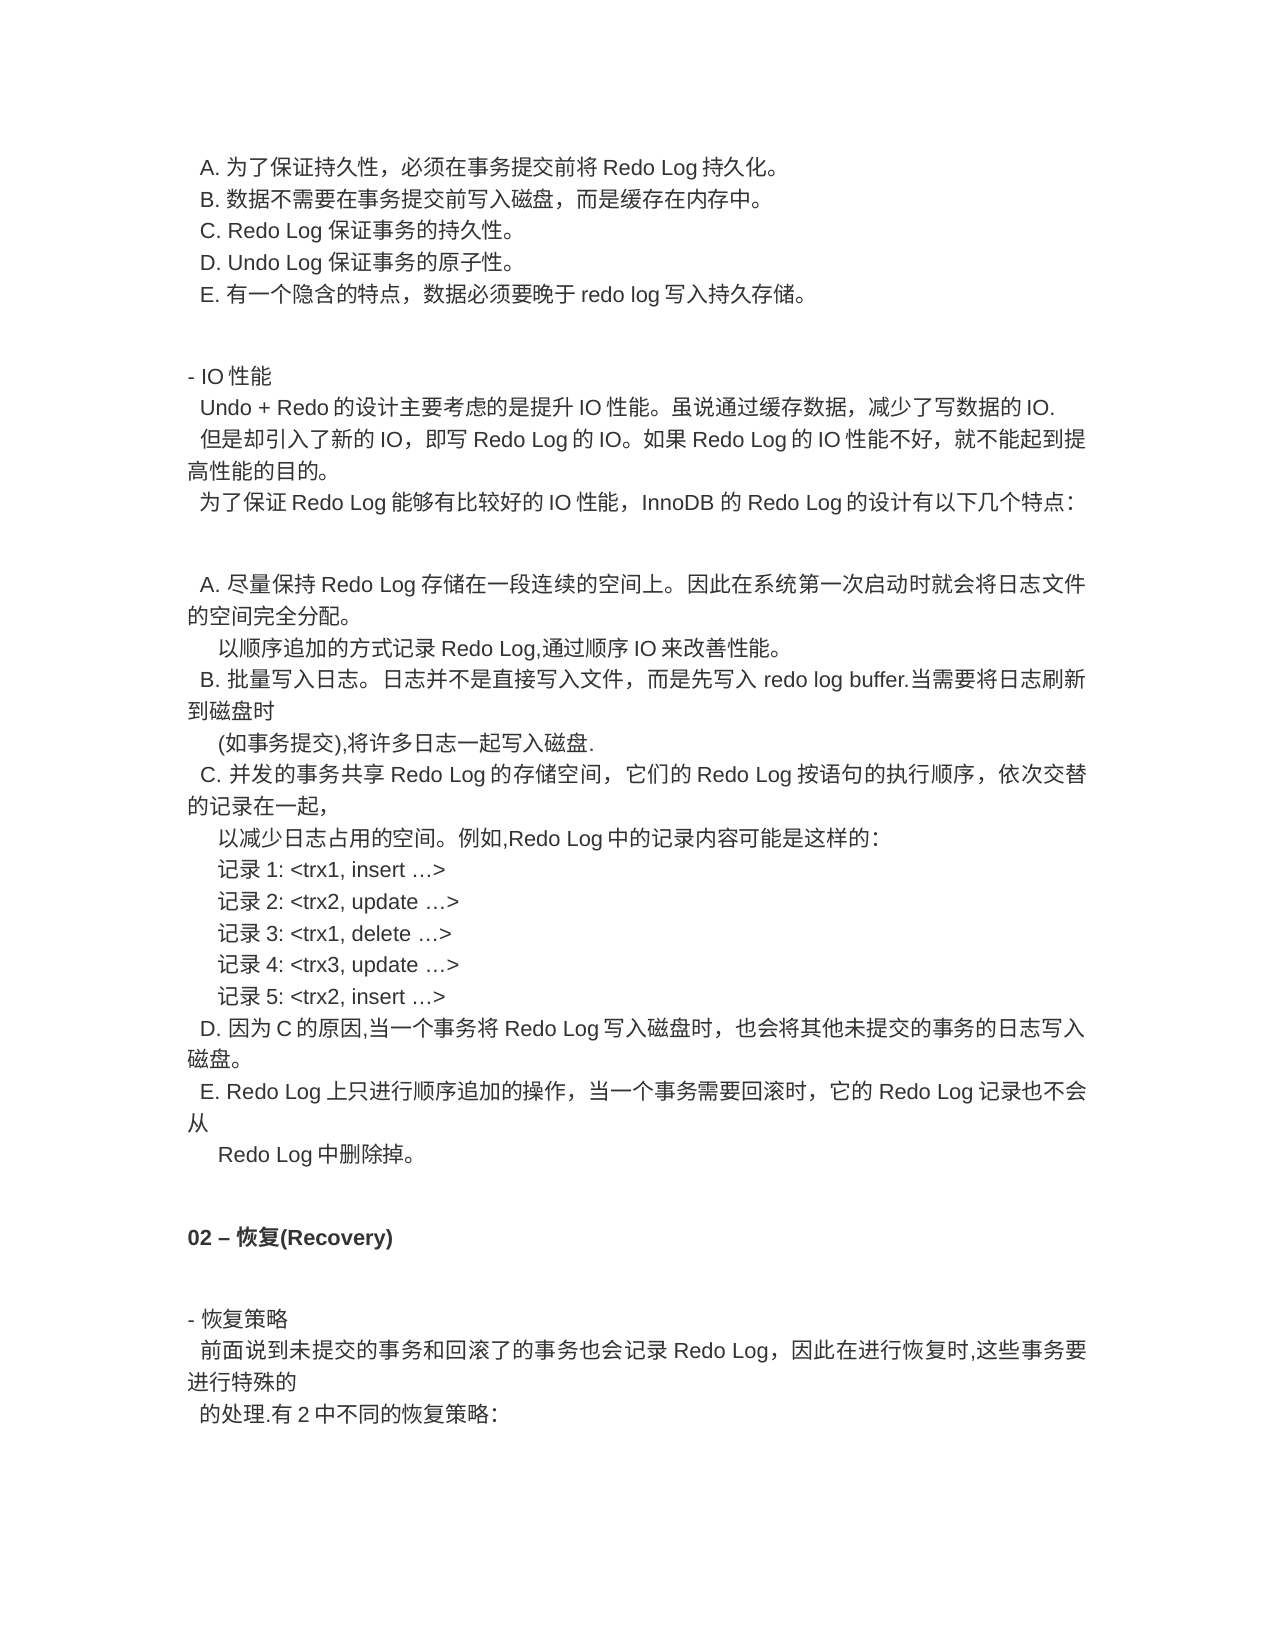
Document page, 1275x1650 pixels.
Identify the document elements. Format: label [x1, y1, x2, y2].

text [187, 150, 1087, 1479]
